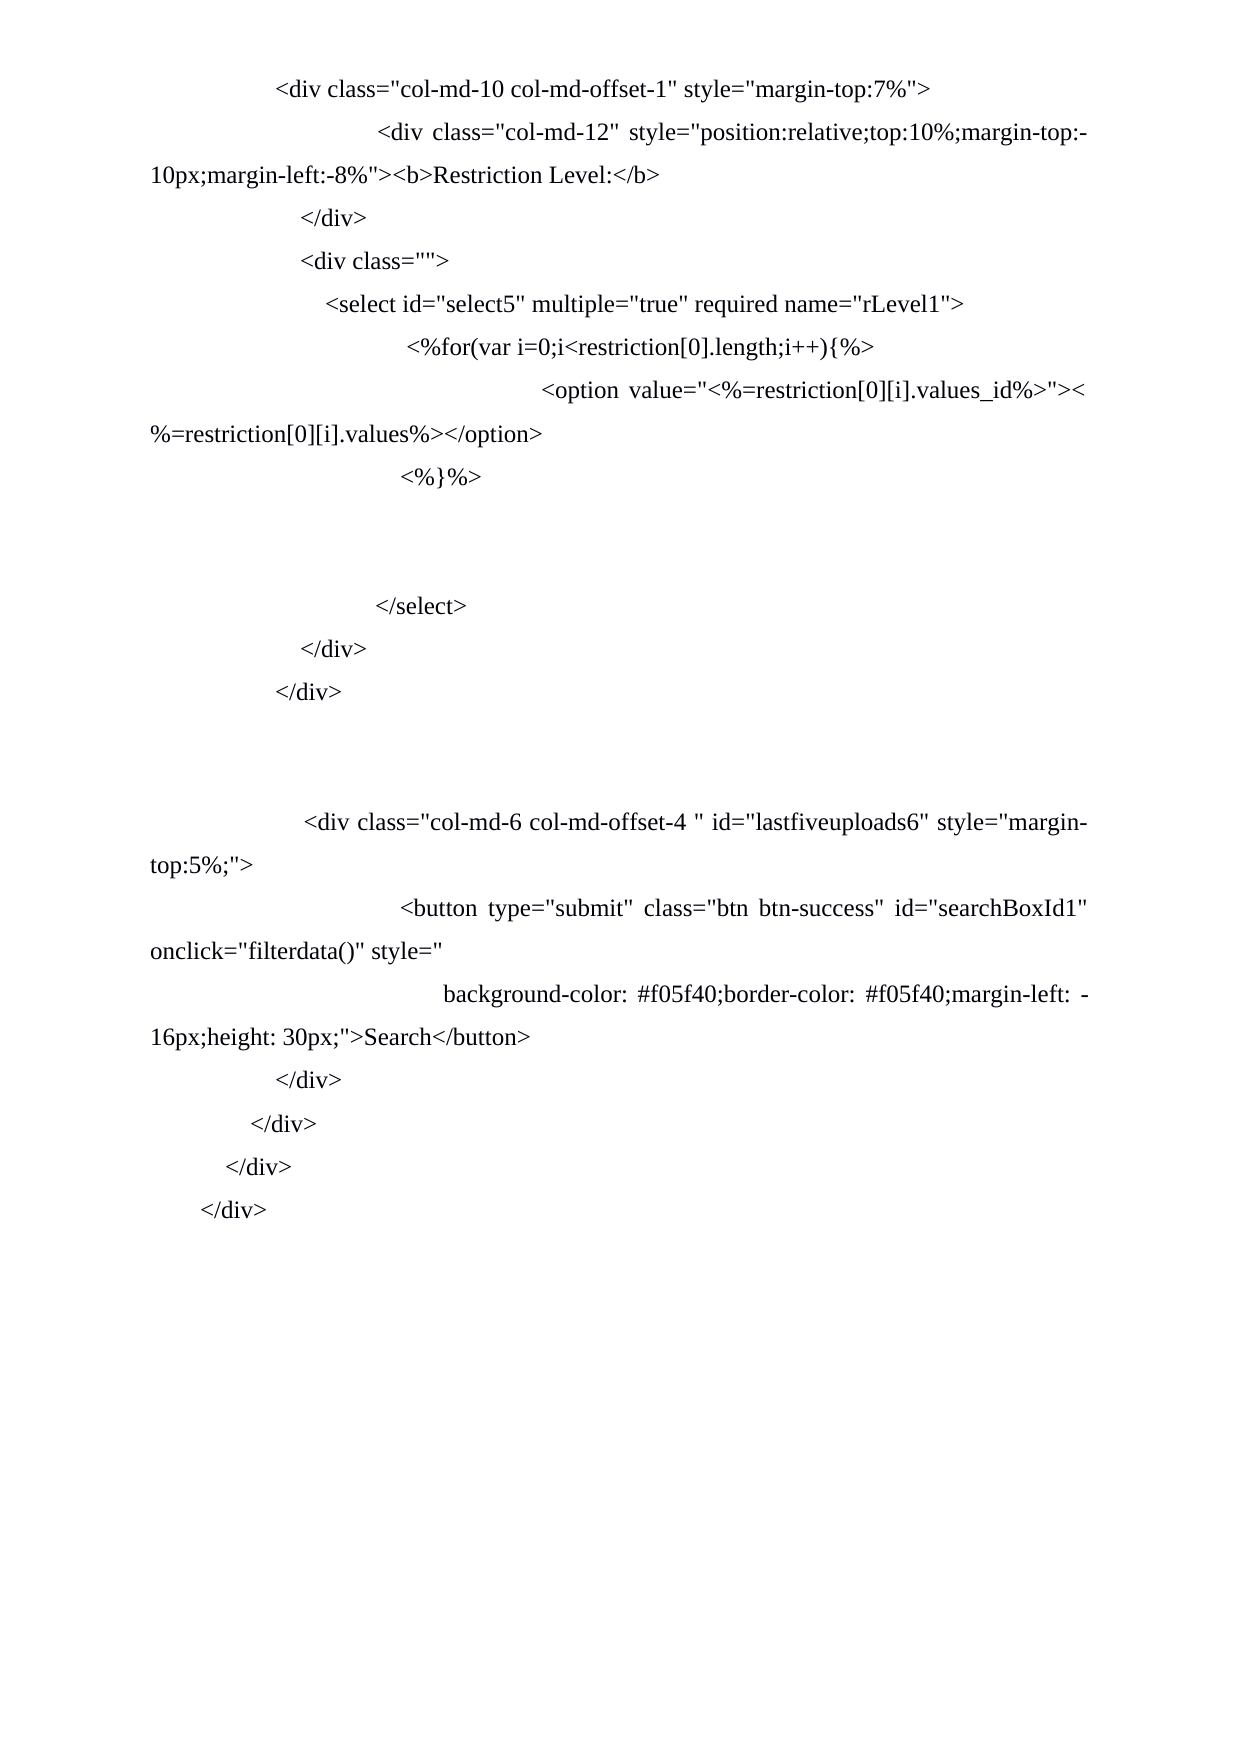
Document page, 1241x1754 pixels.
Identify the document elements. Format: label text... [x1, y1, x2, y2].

text background-color: #f05f40;border-color: #f05f40;margin-left: -16px;height: 30px;">Search</button> [150, 979, 1090, 1051]
text </select> [150, 591, 1090, 620]
text </div> [150, 1152, 1090, 1181]
text <select id="select5" multiple="true" required name="rLevel1"> [150, 289, 1090, 318]
text <div class="col-md-6 col-md-offset-4 " id="lastfiveuploads6" style="margin-top:5%;"> [150, 807, 1090, 879]
text </div> [150, 634, 1090, 663]
text </div> [150, 203, 1090, 232]
text <%for(var i=0;i<restriction[0].length;i++){%> [150, 332, 1090, 361]
text <%}%> [150, 462, 1090, 491]
text </div> [150, 677, 1090, 706]
text <div class=""> [150, 246, 1090, 275]
text <div class="col-md-12" style="position:relative;top:10%;margin-top:-10px;margin-left:-8%"><b>Restriction Level:</b> [150, 117, 1090, 189]
text </div> [150, 1109, 1090, 1137]
text <div class="col-md-10 col-md-offset-1" style="margin-top:7%"> [150, 74, 1090, 102]
text <button type="submit" class="btn btn-success" id="searchBoxId1" onclick="filterdata()" style=" [150, 893, 1090, 965]
text <option value="<%=restriction[0][i].values_id%>"><%=restriction[0][i].values%></option> [150, 376, 1090, 447]
text </div> [150, 1066, 1090, 1094]
text </div> [150, 1195, 1090, 1224]
